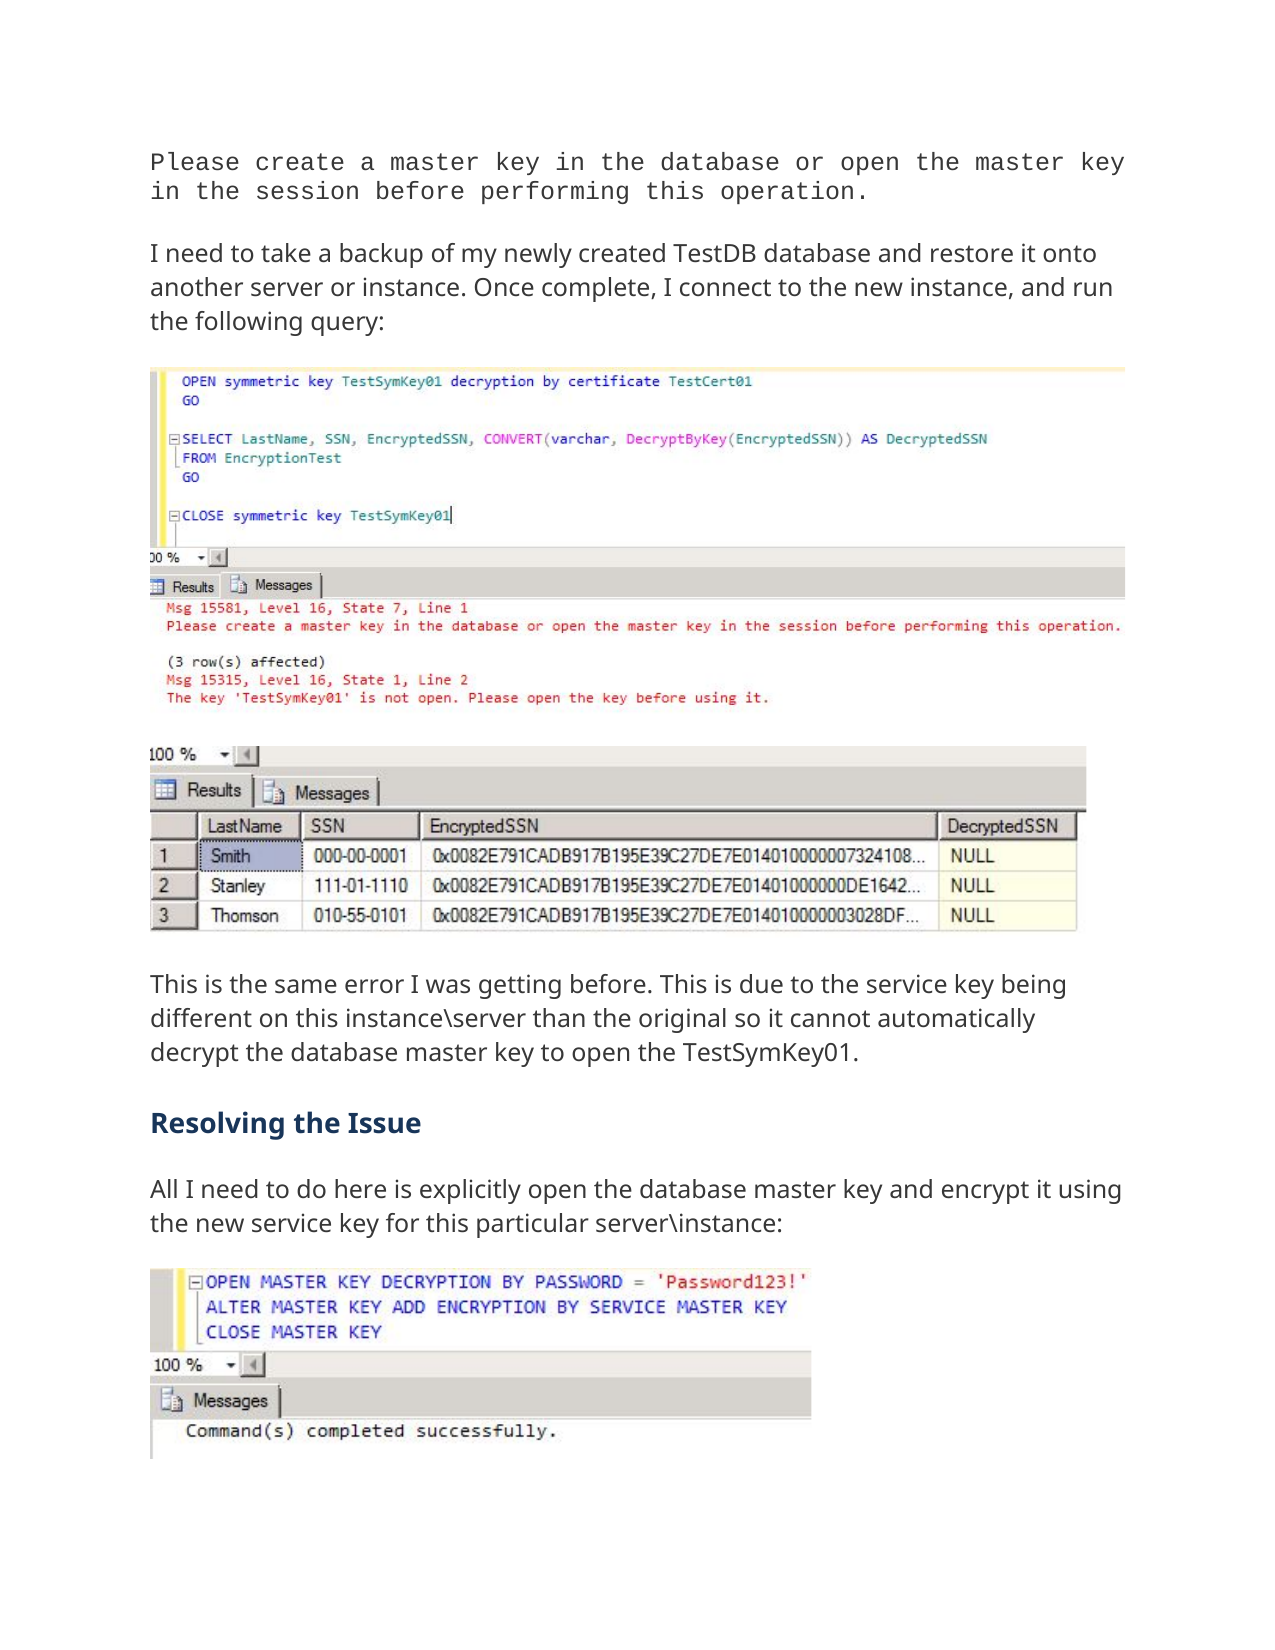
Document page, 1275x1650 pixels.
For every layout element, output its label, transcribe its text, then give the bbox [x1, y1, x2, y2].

picture [150, 1268, 812, 1459]
text This is the same error I was getting before. This is due to the service key being different on this instance\server than the original so it cannot automatically decrypt the database master key to open the TestSymKey01. [150, 967, 1125, 1069]
text All I need to do here is explicitly open the database master key and encrypt it using the new service key for this particular server\instance: [150, 1171, 1125, 1239]
picture [150, 367, 1125, 717]
text Resolving the Issue [150, 1098, 1125, 1142]
text Please create a master key in the database or open the master key in the session before performing this operation. [150, 150, 1125, 207]
picture [150, 746, 1087, 938]
text I need to take a backup of my newly created TestDB database and restore it onto another server or instance. Once complete, I connect to the new instance, and run the following query: [150, 236, 1125, 338]
